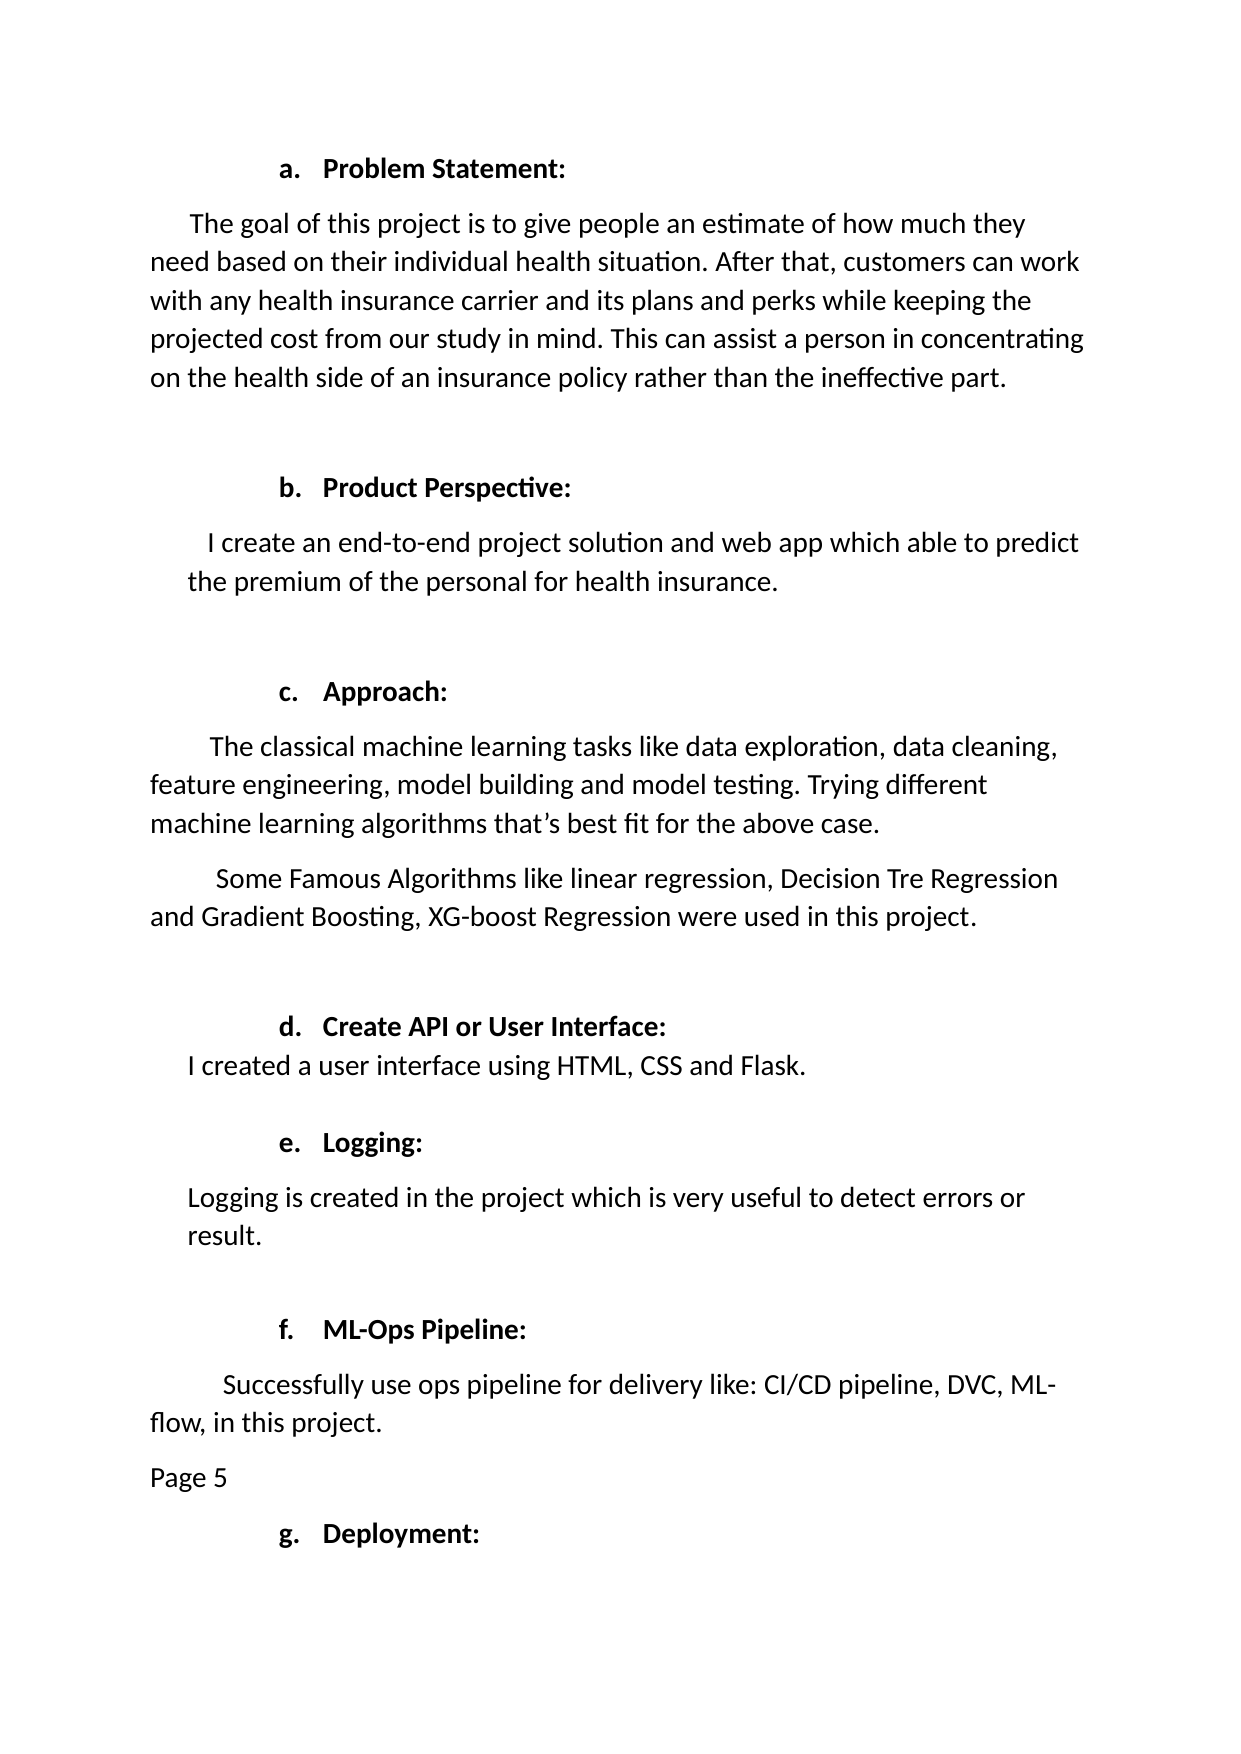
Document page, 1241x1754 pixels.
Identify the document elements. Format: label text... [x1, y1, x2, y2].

list Logging: [279, 1124, 1090, 1159]
text I create an end-to-end project solution and web app which able to predict the premium of the personal for health insurance. [187, 524, 1090, 598]
list Create API or User Interface: [279, 1008, 1090, 1044]
text Some Famous Algorithms like linear regression, Decision Tre Regression and Gradient Boosting, XG-boost Regression were used in this project. [150, 860, 1090, 934]
list ML-Ops Pipeline: [279, 1311, 1090, 1347]
text Page 5 [150, 1459, 1090, 1495]
list I created a user interface using HTML, CSS and Flask. [187, 1047, 1090, 1083]
text Logging is created in the project which is very useful to detect errors or result. [187, 1179, 1090, 1253]
text Successfully use ops pipeline for delivery like: CI/CD pipeline, DVC, ML-flow, in this project. [150, 1366, 1090, 1440]
list Approach: [279, 673, 1090, 708]
text The goal of this project is to give people an estimate of how much they need based on their individual health situation. After that, customers can work with any health insurance carrier and its plans and perks while keeping the projected cost from our study in mind. This can assist a person in concentrating on the health side of an insurance policy rather than the ineffective part. [150, 205, 1090, 394]
list Product Perspective: [279, 469, 1090, 505]
text The classical machine learning tasks like data exploration, data cleaning, feature engineering, model building and model testing. Trying different machine learning algorithms that’s best fit for the above case. [150, 728, 1090, 840]
list Deployment: [279, 1515, 1090, 1550]
list Problem Statement: [279, 150, 1090, 186]
